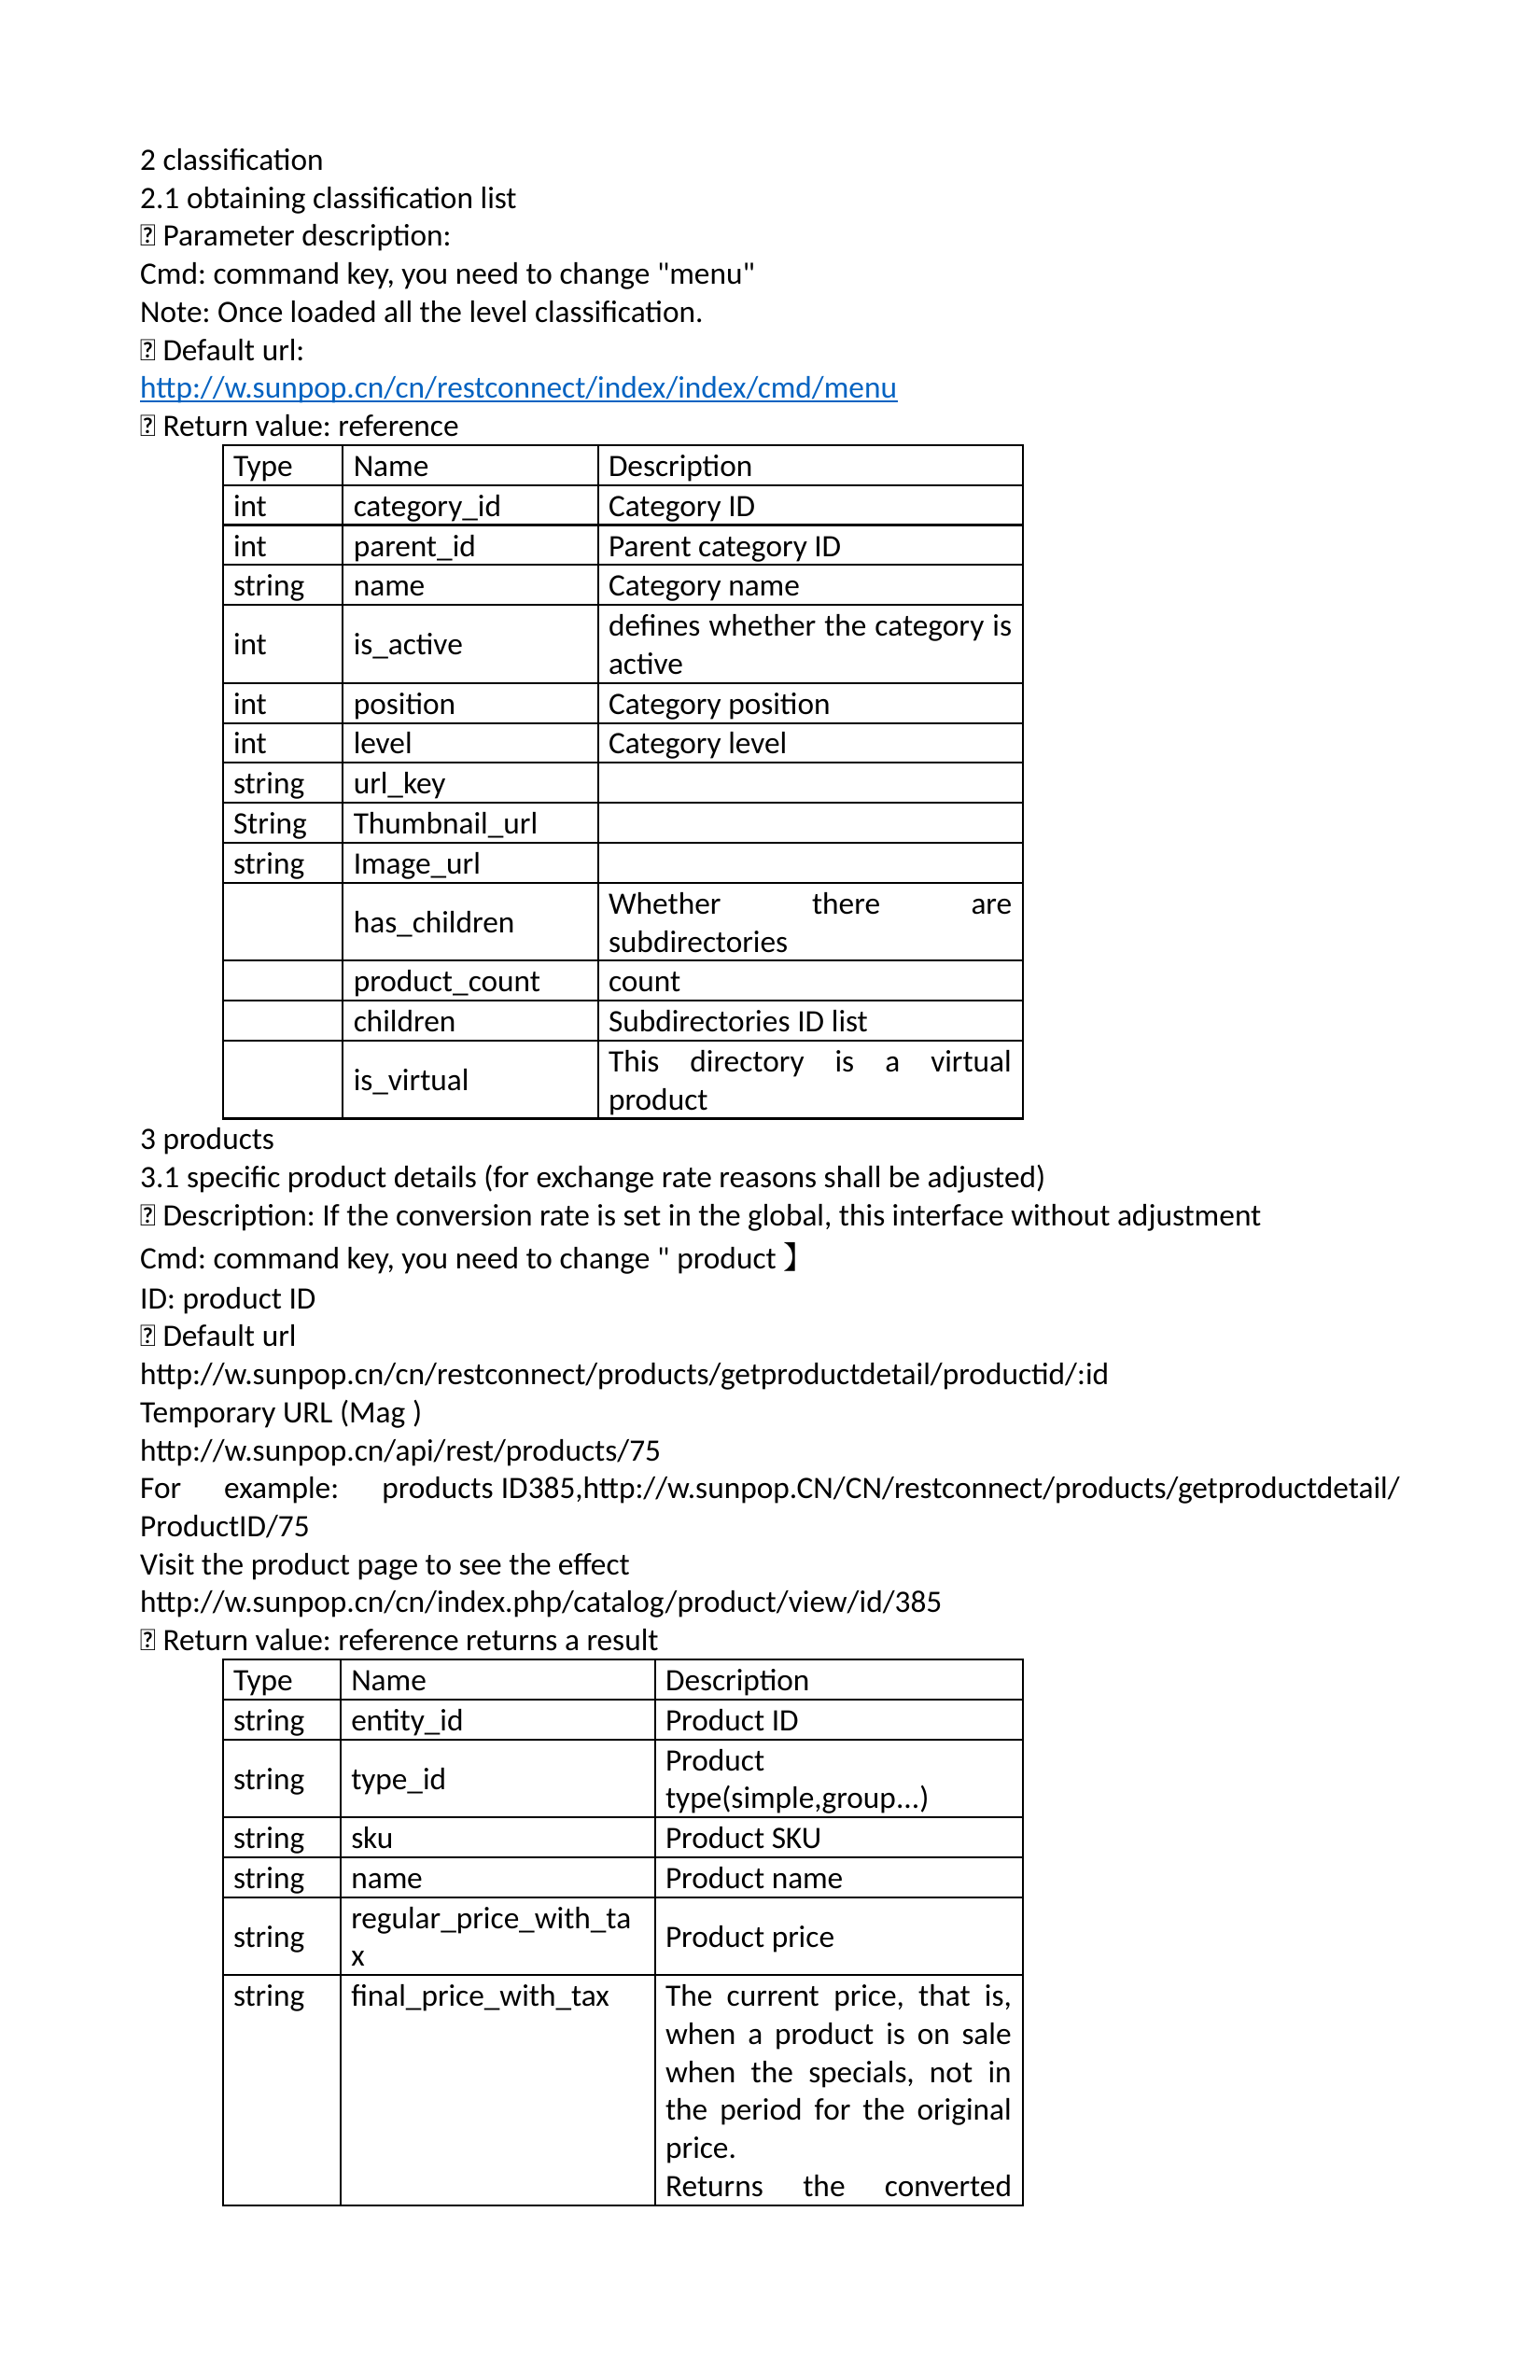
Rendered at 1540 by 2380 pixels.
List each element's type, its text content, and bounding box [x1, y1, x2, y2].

table_cell Image_url [343, 844, 597, 882]
text  Default url: [140, 330, 1400, 368]
table_cell [599, 804, 1022, 842]
table_cell sku [342, 1818, 654, 1856]
table_cell url_key [343, 763, 597, 802]
table_cell has_children [343, 884, 597, 959]
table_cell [342, 1976, 654, 2205]
text 3 products [140, 1119, 1400, 1157]
text http://w.sunpop.cn/cn/restconnect/index/index/cmd/menu [140, 368, 1400, 406]
table_cell Whether there are subdirectories [599, 884, 1022, 959]
text 2 classification [140, 140, 1400, 178]
text ID: product ID [140, 1278, 1400, 1316]
text 3.1 specific product details (for exchange rate reasons shall be adjusted) [140, 1157, 1400, 1196]
table_cell is_virtual [343, 1042, 597, 1117]
table_cell name [343, 566, 597, 604]
table_cell Product ID [656, 1701, 1022, 1738]
table_cell int [224, 486, 342, 524]
table_header Type [224, 446, 342, 484]
table_cell children [343, 1001, 597, 1040]
table_header Name [343, 446, 597, 484]
text Visit the product page to see the effect [140, 1545, 1400, 1582]
table_cell product_count [343, 961, 597, 1000]
table_cell Category ID [599, 486, 1022, 524]
text Note: Once loaded all the level classification. [140, 292, 1400, 330]
text  Description: If the conversion rate is set in the global, this interface without adjustment [140, 1196, 1400, 1234]
table_cell regular_price_with_tax [342, 1898, 654, 1974]
table_header Description [599, 446, 1022, 484]
table_cell string [224, 1898, 340, 1974]
table_cell string [224, 1741, 340, 1816]
text  Return value: reference [140, 406, 1400, 444]
table_cell string [224, 1976, 340, 2205]
text Cmd: command key, you need to change "menu" [140, 254, 1400, 292]
table_cell Category name [599, 566, 1022, 604]
table_cell entity_id [342, 1701, 654, 1738]
table_cell name [342, 1858, 654, 1897]
table_cell [224, 1001, 342, 1040]
table_cell string [224, 844, 342, 882]
table_cell Product price [656, 1898, 1022, 1974]
table_cell Product type(simple,group...) [656, 1741, 1022, 1816]
table_header Type [224, 1660, 340, 1699]
text http://w.sunpop.cn/api/rest/products/75 [140, 1430, 1400, 1468]
table_cell string [224, 566, 342, 604]
table_cell int [224, 606, 342, 682]
table_cell defines whether the category is active [599, 606, 1022, 682]
table_cell String [224, 804, 342, 842]
text Temporary URL (Mag ) [140, 1393, 1400, 1430]
table_cell Thumbnail_url [343, 804, 597, 842]
table_cell [224, 1042, 342, 1117]
table_cell level [343, 724, 597, 762]
table_cell int [224, 526, 342, 564]
table_cell count [599, 961, 1022, 1000]
table_cell [599, 844, 1022, 882]
text http://w.sunpop.cn/cn/restconnect/products/getproductdetail/productid/:id [140, 1354, 1400, 1393]
text  Default url [140, 1316, 1400, 1354]
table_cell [656, 1976, 1022, 2205]
table_cell Category position [599, 684, 1022, 721]
table_cell [224, 884, 342, 959]
text http://w.sunpop.cn/cn/index.php/catalog/product/view/id/385 [140, 1582, 1400, 1620]
table_cell Subdirectories ID list [599, 1001, 1022, 1040]
table_cell type_id [342, 1741, 654, 1816]
table_cell string [224, 1818, 340, 1856]
table_cell category_id [343, 486, 597, 524]
text For example: products ID385,http://w.sunpop.CN/CN/restconnect/products/getproductdetail/ProductID/75 [140, 1468, 1400, 1545]
table_cell Parent category ID [599, 526, 1022, 564]
table_cell string [224, 1701, 340, 1738]
table_cell is_active [343, 606, 597, 682]
table_cell int [224, 684, 342, 721]
table_header Name [342, 1660, 654, 1699]
table_cell parent_id [343, 526, 597, 564]
table_cell [224, 961, 342, 1000]
text  Return value: reference returns a result [140, 1620, 1400, 1659]
text Cmd: command key, you need to change " product 】 [140, 1234, 1400, 1278]
table_cell This directory is a virtual product [599, 1042, 1022, 1117]
table_cell int [224, 724, 342, 762]
table_cell Product name [656, 1858, 1022, 1897]
text 2.1 obtaining classification list [140, 178, 1400, 216]
table_cell [599, 763, 1022, 802]
text  Parameter description: [140, 216, 1400, 254]
table_cell string [224, 1858, 340, 1897]
table_cell string [224, 763, 342, 802]
table_cell position [343, 684, 597, 721]
table_cell Product SKU [656, 1818, 1022, 1856]
table_cell Category level [599, 724, 1022, 762]
table_header Description [656, 1660, 1022, 1699]
